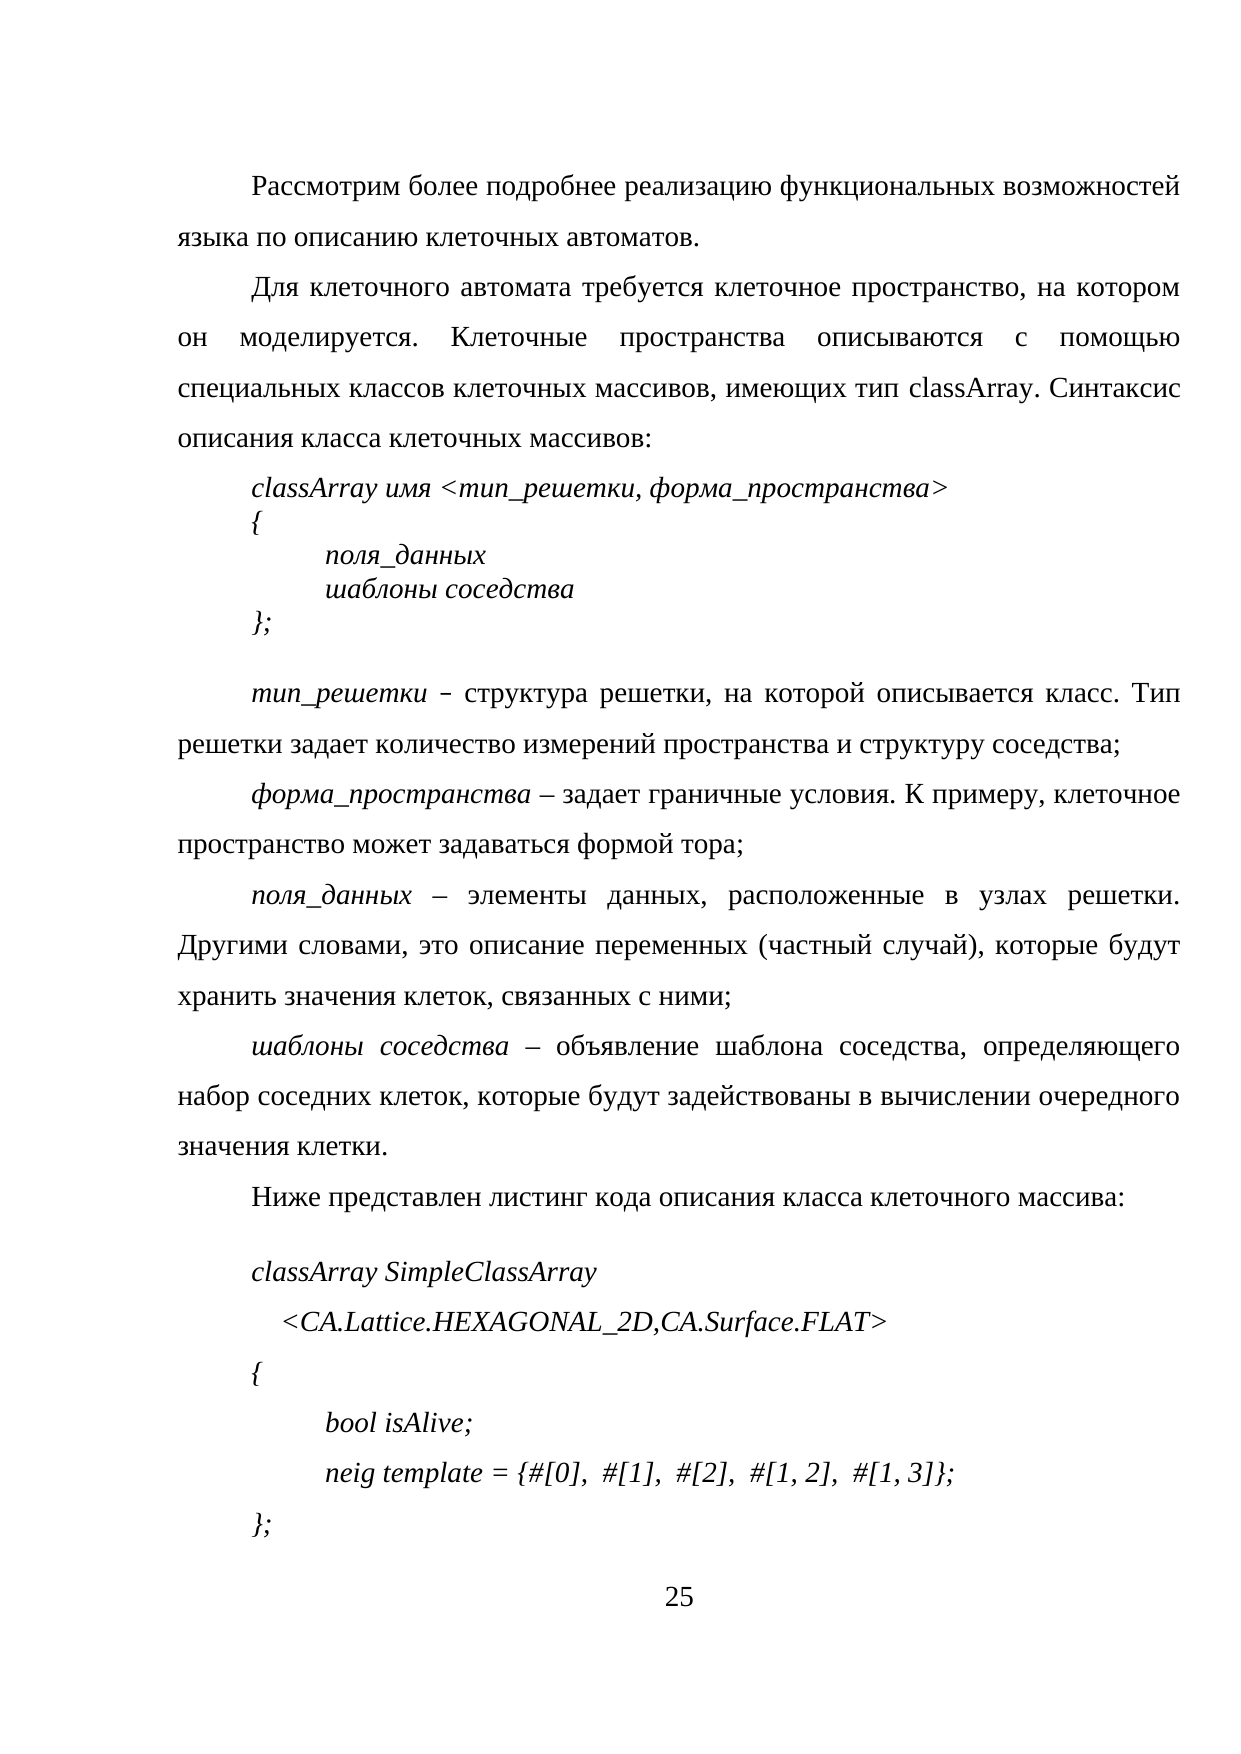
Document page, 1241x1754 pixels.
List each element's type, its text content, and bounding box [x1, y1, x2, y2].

text Ниже представлен листинг кода описания класса клеточного массива: [177, 1179, 1181, 1212]
text classArray SimpleClassArray [177, 1254, 1181, 1288]
text Рассмотрим более подробнее реализацию функциональных возможностей языка по описанию клеточных автоматов. [177, 168, 1181, 252]
text { [177, 504, 1181, 537]
text bool isAlive; [177, 1405, 1181, 1439]
text тип_решетки – структура решетки, на которой описывается класс. Тип решетки задает количество измерений пространства и структуру соседства; [177, 674, 1181, 759]
text шаблоны соседства [177, 571, 1181, 604]
text поля_данных [177, 537, 1181, 571]
text Для клеточного автомата требуется клеточное пространство, на котором он моделируется. Клеточные пространства описываются с помощью специальных классов клеточных массивов, имеющих тип classArray. Синтаксис описания класса клеточных массивов: [177, 269, 1181, 453]
text поля_данных – элементы данных, расположенные в узлах решетки. Другими словами, это описание переменных (частный случай), которые будут хранить значения клеток, связанных с ними; [177, 877, 1181, 1011]
text форма_пространства – задает граничные условия. К примеру, клеточное пространство может задаваться формой тора; [177, 776, 1181, 860]
text шаблоны соседства – объявление шаблона соседства, определяющего набор соседних клеток, которые будут задействованы в вычислении очередного значения клетки. [177, 1028, 1181, 1162]
text neig template = {#[0], #[1], #[2], #[1, 2], #[1, 3]}; [177, 1455, 1181, 1489]
text { [177, 1355, 1181, 1388]
text }; [177, 604, 1181, 638]
text <CA.Lattice.HEXAGONAL_2D,CA.Surface.FLAT> [177, 1304, 1181, 1338]
text }; [177, 1506, 1181, 1539]
text classArray имя <тип_решетки, форма_пространства> [177, 470, 1181, 504]
